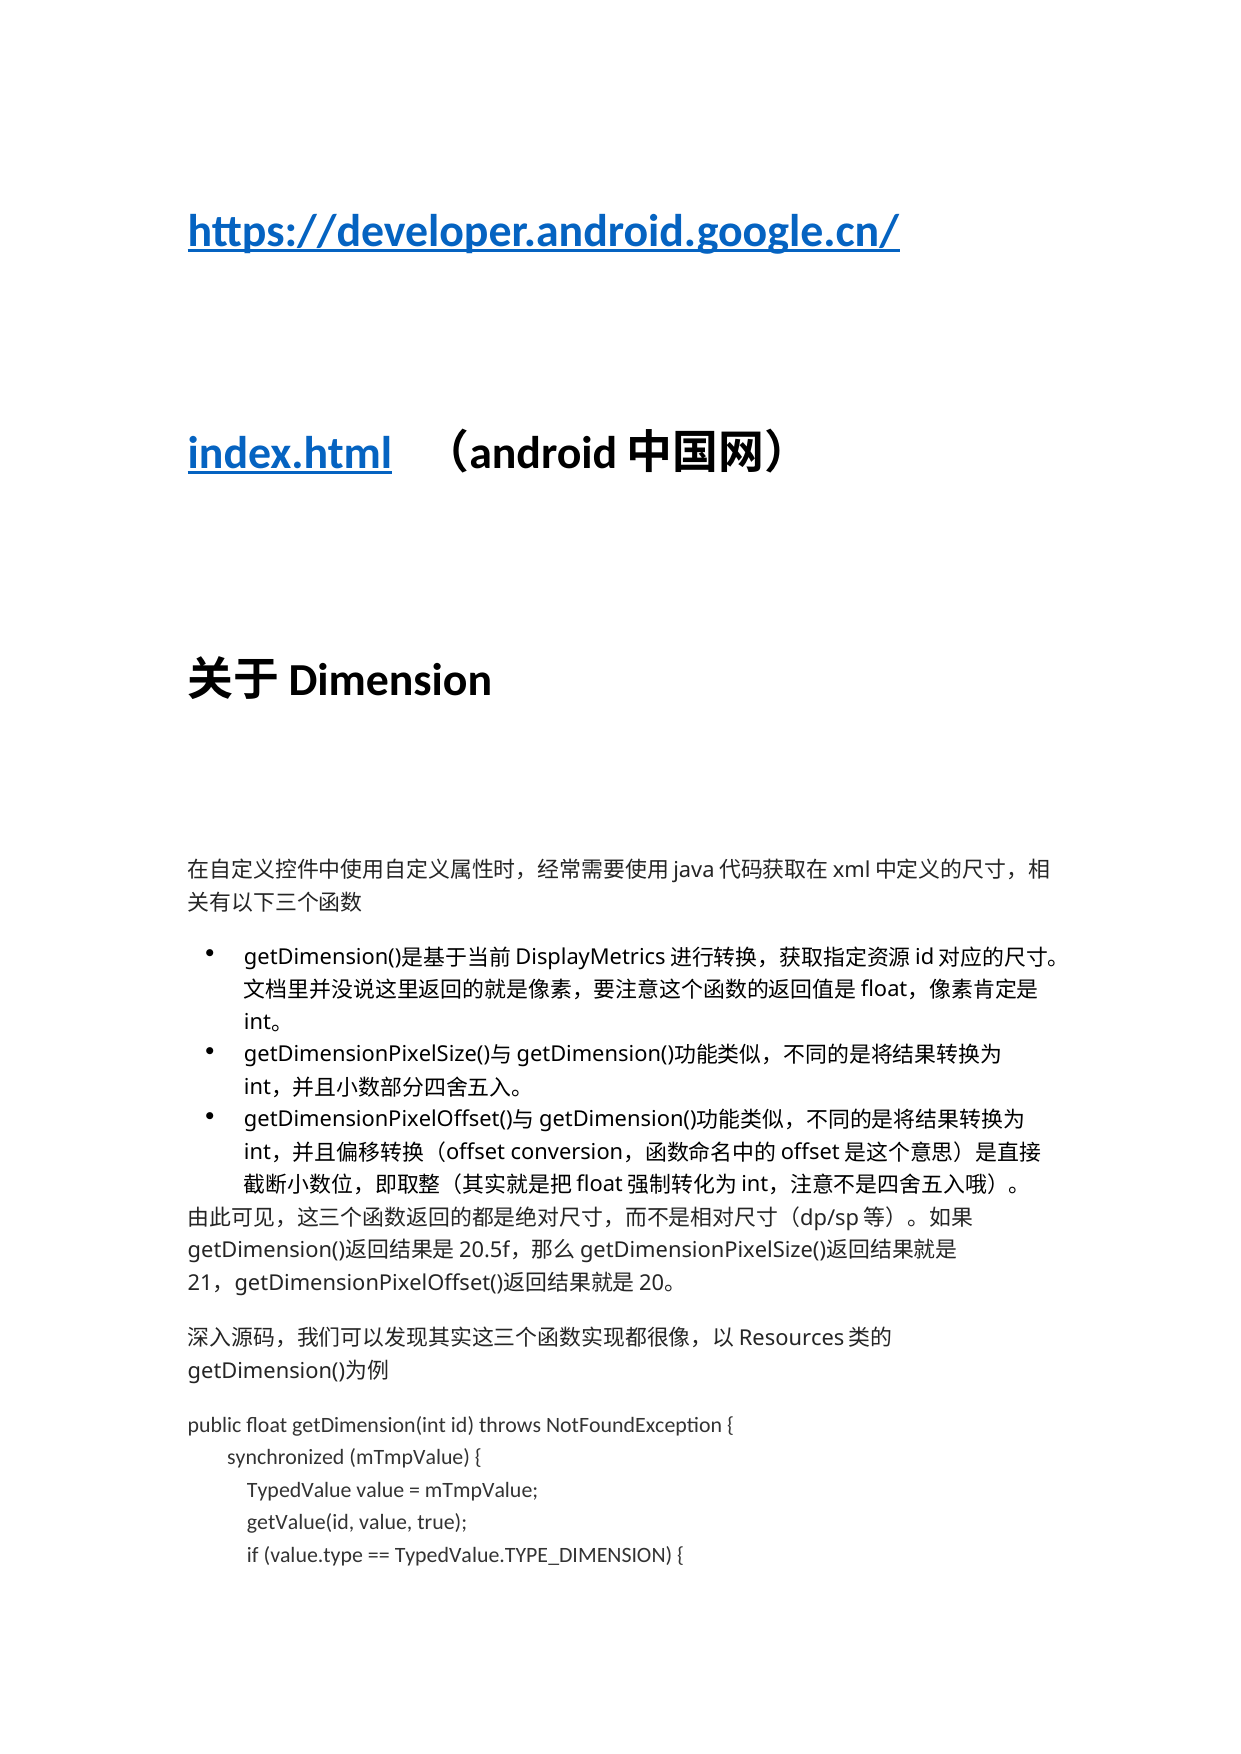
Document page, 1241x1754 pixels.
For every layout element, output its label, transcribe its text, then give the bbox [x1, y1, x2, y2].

subtitle 关于Dimension [187, 626, 1053, 724]
text 深入源码，我们可以发现其实这三个函数实现都很像，以Resources类的getDimension()为例 [187, 1320, 1053, 1385]
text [187, 1408, 1053, 1570]
list getDimensionPixelOffset()与getDimension()功能类似，不同的是将结果转换为int，并且偏移转换（offset conversion，函数命名中的offset是这个意思）是直接截断小数位，即取整（其实就是把float强制转化为int，注意不是四舍五入哦）。 [206, 1102, 1053, 1199]
subtitle https://developer.android.google.cn/index.html （android中国网） [187, 197, 1053, 497]
list getDimension()是基于当前DisplayMetrics进行转换，获取指定资源id对应的尺寸。文档里并没说这里返回的就是像素，要注意这个函数的返回值是float，像素肯定是int。 [206, 939, 1053, 1037]
text 由此可见，这三个函数返回的都是绝对尺寸，而不是相对尺寸（dp/sp等）。如果getDimension()返回结果是20.5f，那么getDimensionPixelSize()返回结果就是21，getDimensionPixelOffset()返回结果就是20。 [187, 1199, 1053, 1297]
list getDimensionPixelSize()与getDimension()功能类似，不同的是将结果转换为int，并且小数部分四舍五入。 [206, 1037, 1053, 1102]
text 在自定义控件中使用自定义属性时，经常需要使用java代码获取在xml中定义的尺寸，相关有以下三个函数 [187, 852, 1053, 917]
